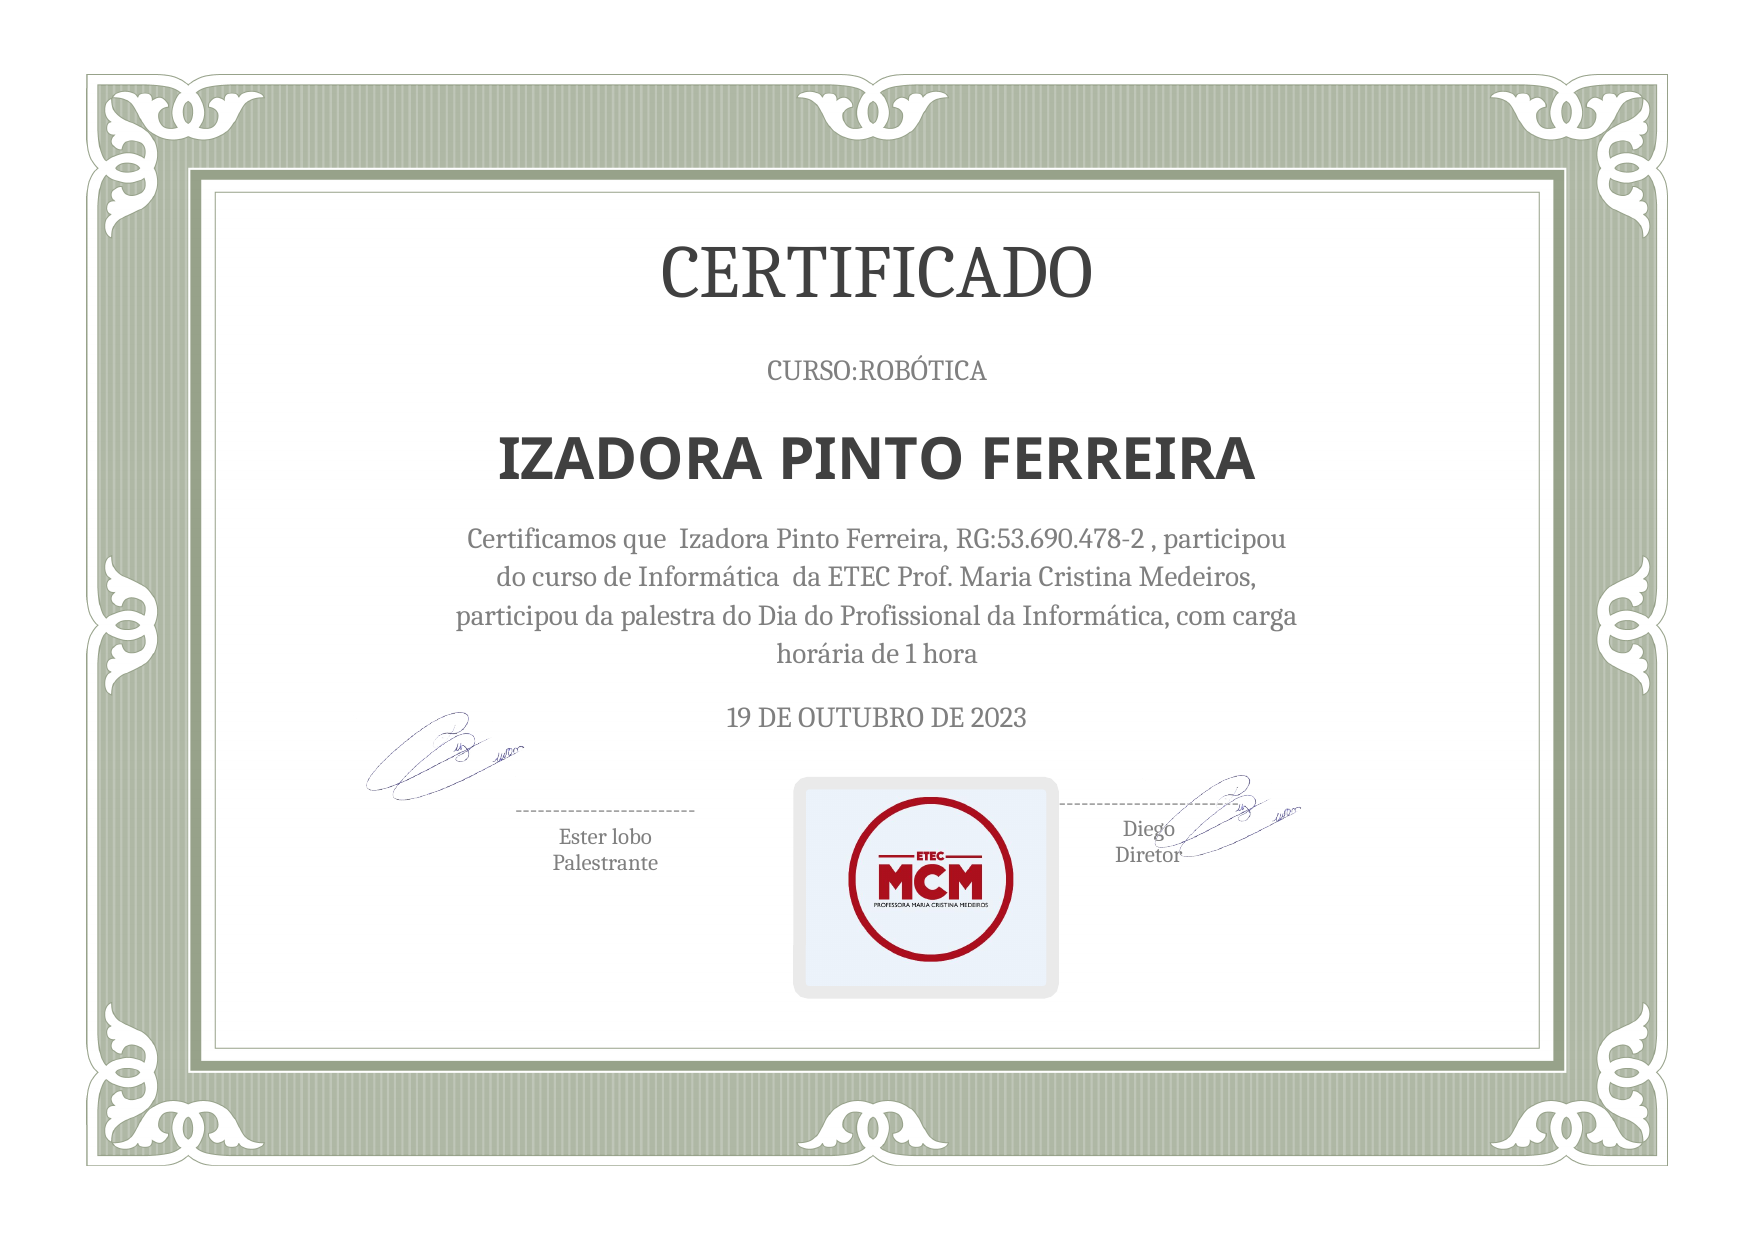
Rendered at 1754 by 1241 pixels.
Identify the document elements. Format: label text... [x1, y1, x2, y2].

title certificado [225, 230, 1529, 316]
table_header ------------------------ Diego Diretor [994, 765, 1304, 920]
table_header ------------------------ Ester lobo Palestrante [450, 765, 760, 920]
subtitle Izadora Pinto Ferreira [225, 417, 1529, 497]
table_header [760, 765, 993, 920]
text Certificamos que Izadora Pinto Ferreira, RG:53.690.478-2 , participou do curso de Informática da ETEC Prof. Maria Cristina Medeiros, participou da palestra do Dia do Profissional da Informática, com carga horária de 1 hora [450, 522, 1304, 671]
picture [342, 700, 544, 823]
subtitle 19 de Outubro de 2023 [544, 701, 1304, 734]
subtitle curso:Robótica [450, 354, 1304, 387]
picture [806, 790, 1046, 986]
picture [1131, 764, 1319, 878]
